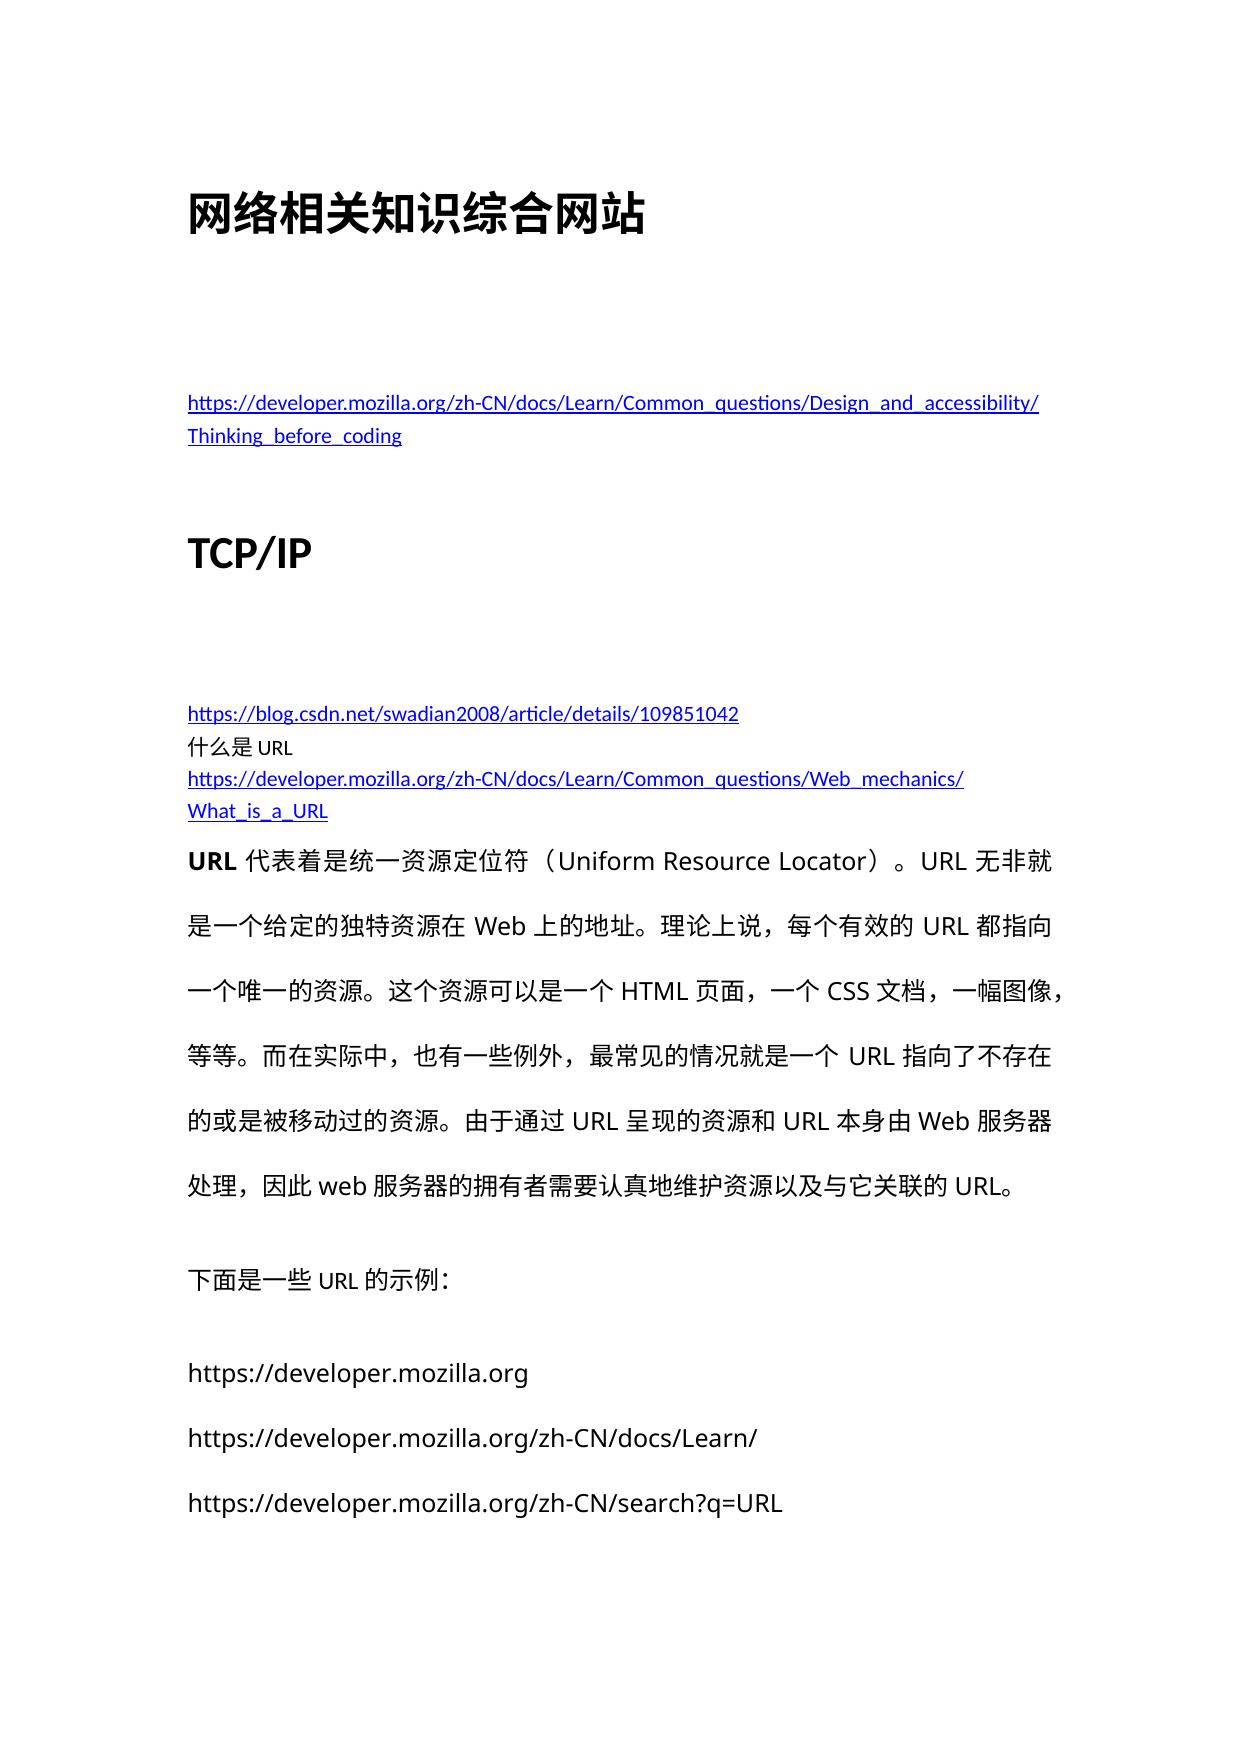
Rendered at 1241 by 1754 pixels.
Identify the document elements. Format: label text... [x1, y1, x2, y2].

subtitle TCP/IP [187, 519, 1053, 584]
text URL 代表着是统一资源定位符（Uniform Resource Locator）。URL 无非就是一个给定的独特资源在 Web 上的地址。理论上说，每个有效的 URL 都指向一个唯一的资源。这个资源可以是一个 HTML 页面，一个 CSS 文档，一幅图像，等等。而在实际中，也有一些例外，最常见的情况就是一个 URL 指向了不存在的或是被移动过的资源。由于通过 URL 呈现的资源和 URL 本身由 Web 服务器处理，因此 web 服务器的拥有者需要认真地维护资源以及与它关联的 URL。 [187, 827, 1053, 1217]
text https://developer.mozilla.org/zh-CN/search?q=URL [187, 1471, 1053, 1536]
text https://blog.csdn.net/swadian2008/article/details/109851042 [187, 697, 1053, 730]
text https://developer.mozilla.org/zh-CN/docs/Learn/ [187, 1406, 1053, 1471]
text https://developer.mozilla.org [187, 1341, 1053, 1406]
subtitle 网络相关知识综合网站 [187, 162, 1053, 259]
text https://developer.mozilla.org/zh-CN/docs/Learn/Common_questions/Design_and_accessibility/Thinking_before_coding [187, 387, 1053, 452]
text 下面是一些 URL 的示例： [187, 1246, 1053, 1311]
text https://developer.mozilla.org/zh-CN/docs/Learn/Common_questions/Web_mechanics/What_is_a_URL [187, 762, 1053, 827]
text 什么是URL [187, 730, 1053, 762]
